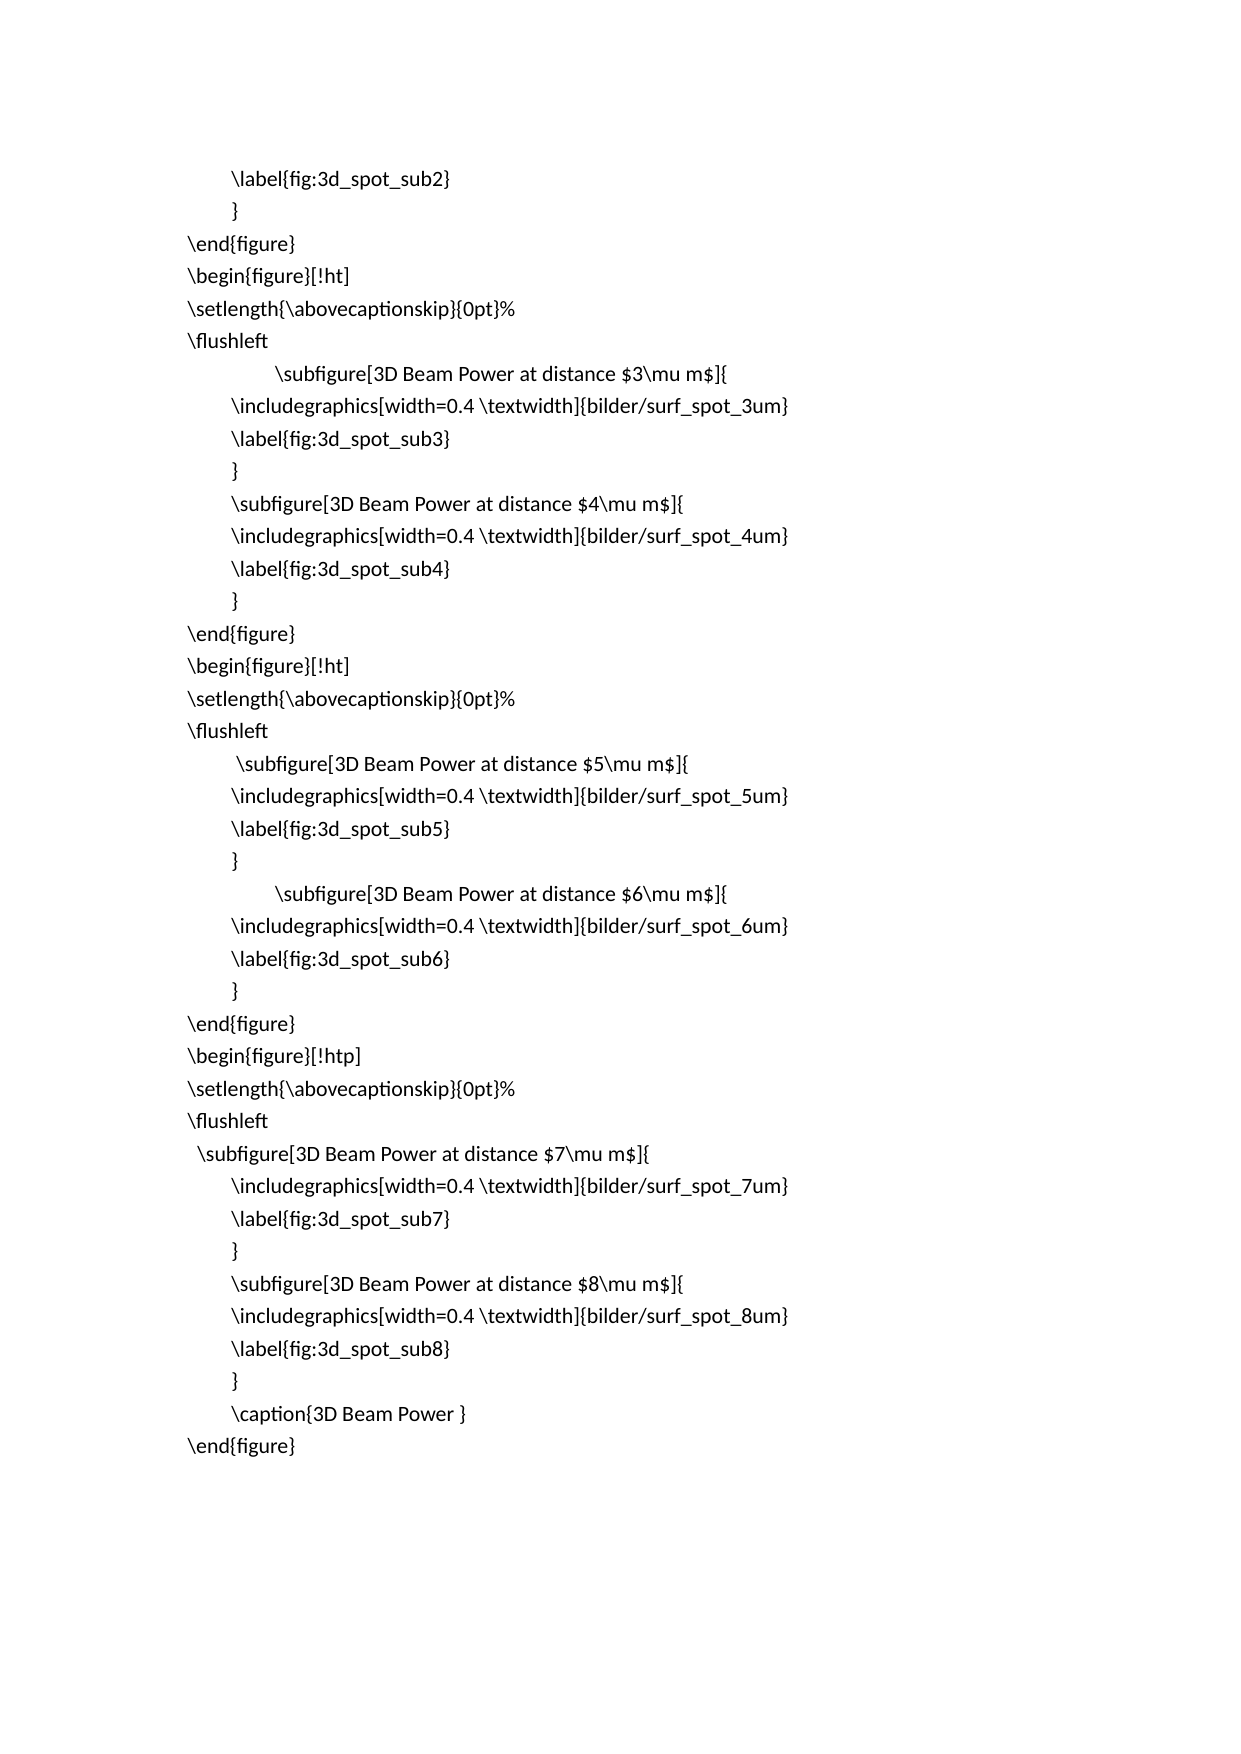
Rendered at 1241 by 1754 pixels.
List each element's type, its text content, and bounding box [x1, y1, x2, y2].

text \includegraphics[width=0.4 \textwidth]{bilder/surf_spot_3um} [187, 389, 1053, 422]
text } [187, 584, 1053, 617]
text \label{fig:3d_spot_sub3} [187, 422, 1053, 454]
text \label{fig:3d_spot_sub2} [187, 162, 1053, 194]
text \includegraphics[width=0.4 \textwidth]{bilder/surf_spot_8um} [187, 1299, 1053, 1332]
text \subfigure[3D Beam Power at distance $8\mu m$]{ [187, 1267, 1053, 1299]
text \includegraphics[width=0.4 \textwidth]{bilder/surf_spot_7um} [187, 1169, 1053, 1202]
text \end{figure} [187, 1007, 1053, 1039]
text \setlength{\abovecaptionskip}{0pt}% [187, 292, 1053, 324]
text } [187, 194, 1053, 227]
text } [187, 1234, 1053, 1267]
text \includegraphics[width=0.4 \textwidth]{bilder/surf_spot_5um} [187, 779, 1053, 812]
text \end{figure} [187, 617, 1053, 649]
text \label{fig:3d_spot_sub7} [187, 1202, 1053, 1234]
text } [187, 454, 1053, 487]
text } [187, 974, 1053, 1007]
text } [187, 844, 1053, 877]
text \begin{figure}[!ht] [187, 259, 1053, 292]
text \caption{3D Beam Power } [187, 1397, 1053, 1429]
text \label{fig:3d_spot_sub8} [187, 1332, 1053, 1364]
text \flushleft [187, 714, 1053, 747]
text \includegraphics[width=0.4 \textwidth]{bilder/surf_spot_4um} [187, 519, 1053, 552]
text \subfigure[3D Beam Power at distance $3\mu m$]{ [187, 357, 1053, 389]
text \subfigure[3D Beam Power at distance $6\mu m$]{ [187, 877, 1053, 909]
text \subfigure[3D Beam Power at distance $4\mu m$]{ [187, 487, 1053, 519]
text \label{fig:3d_spot_sub4} [187, 552, 1053, 584]
text } [187, 1364, 1053, 1397]
text \includegraphics[width=0.4 \textwidth]{bilder/surf_spot_6um} [187, 909, 1053, 942]
text \subfigure[3D Beam Power at distance $5\mu m$]{ [187, 747, 1053, 779]
text \subfigure[3D Beam Power at distance $7\mu m$]{ [187, 1137, 1053, 1169]
text \begin{figure}[!htp] [187, 1039, 1053, 1072]
text \setlength{\abovecaptionskip}{0pt}% [187, 682, 1053, 714]
text \flushleft [187, 324, 1053, 357]
text \label{fig:3d_spot_sub6} [187, 942, 1053, 974]
text \label{fig:3d_spot_sub5} [187, 812, 1053, 844]
text \end{figure} [187, 1429, 1053, 1462]
text \end{figure} [187, 227, 1053, 259]
text \setlength{\abovecaptionskip}{0pt}% [187, 1072, 1053, 1104]
text \begin{figure}[!ht] [187, 649, 1053, 682]
text \flushleft [187, 1104, 1053, 1137]
